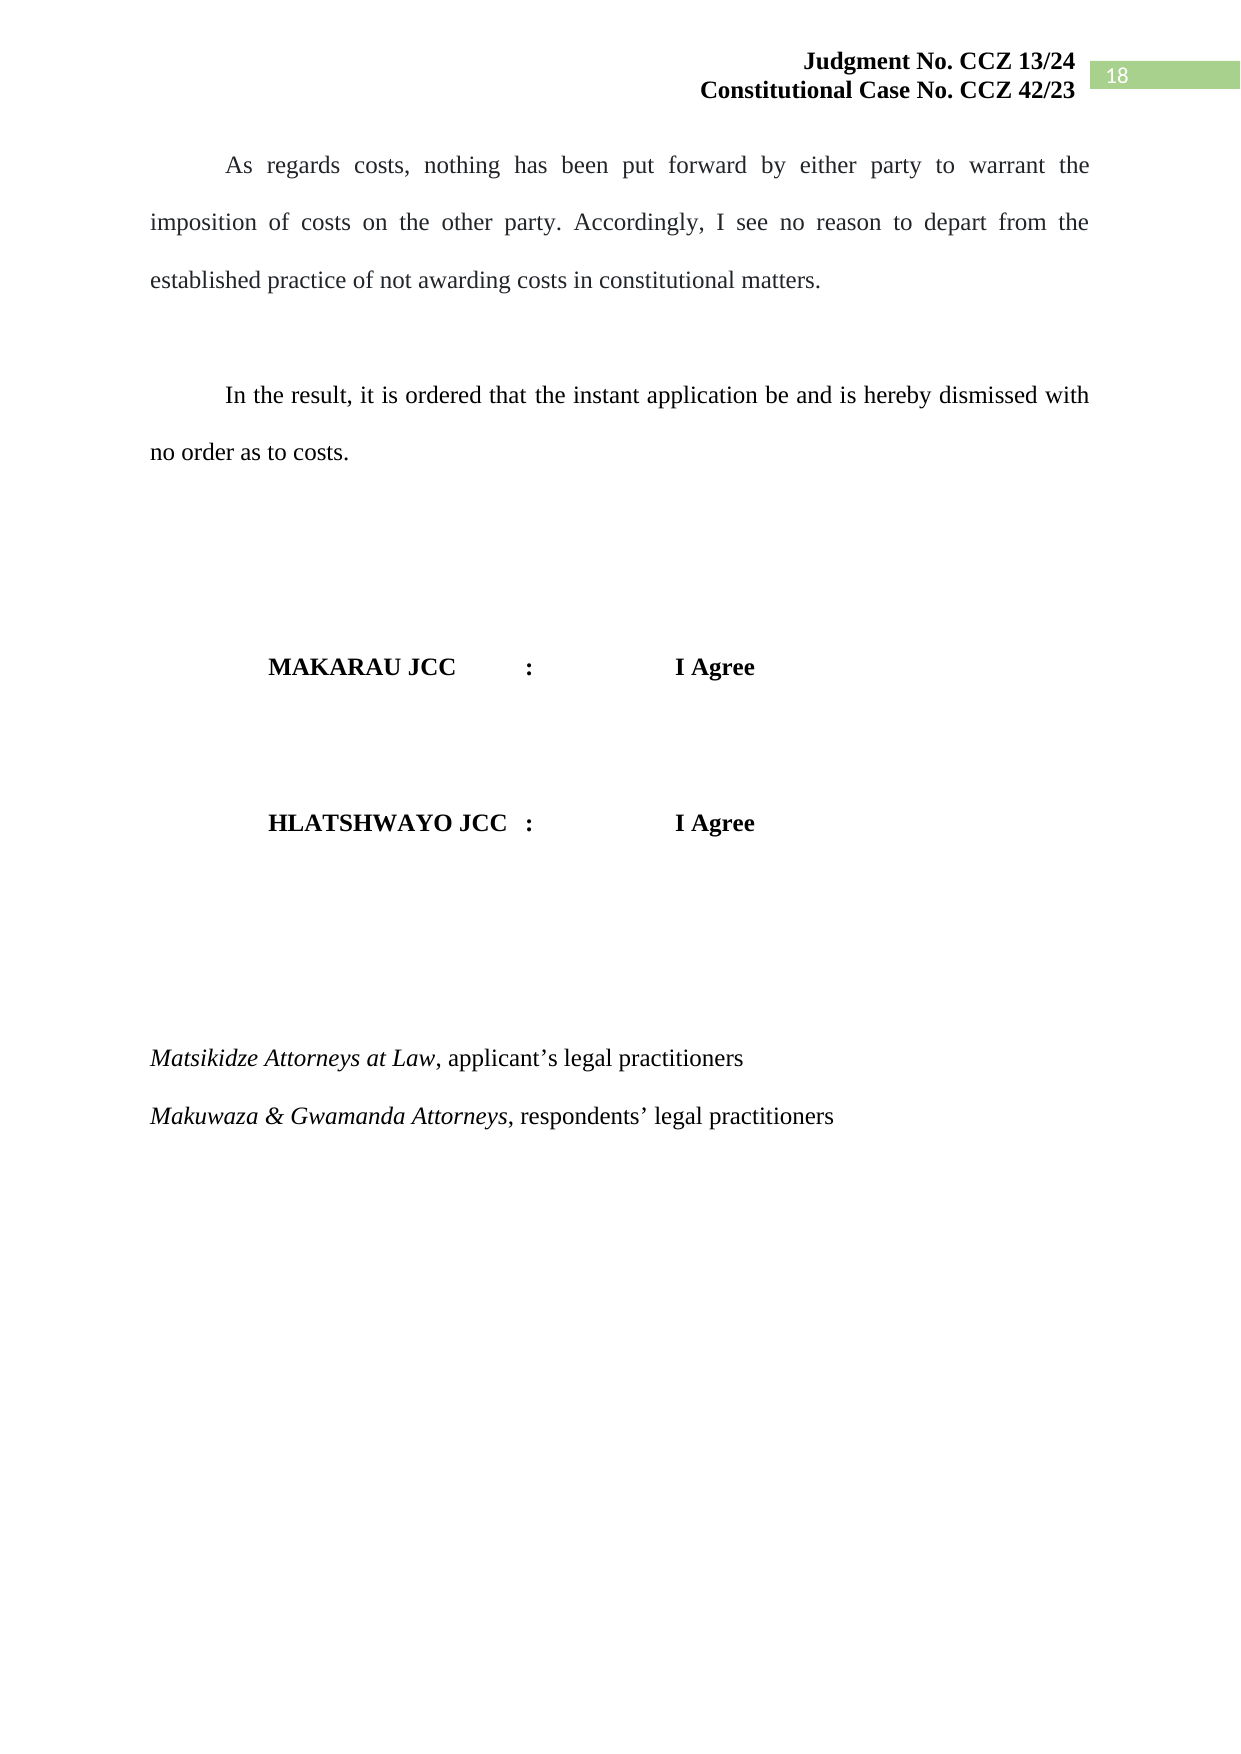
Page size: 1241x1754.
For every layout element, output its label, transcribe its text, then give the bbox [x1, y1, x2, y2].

text Makuwaza & Gwamanda Attorneys, respondents’ legal practitioners [150, 1101, 1090, 1129]
text Matsikidze Attorneys at Law, applicant’s legal practitioners [150, 1043, 1090, 1072]
text As regards costs, nothing has been put forward by either party to warrant the imposition of costs on the other party. Accordingly, I see no reason to depart from the established practice of not awarding costs in constitutional matters. [150, 150, 1090, 294]
text MAKARAU JCC : I Agree [150, 652, 1090, 680]
text HLATSHWAYO JCC : I Agree [150, 808, 1090, 837]
text In the result, it is ordered that the instant application be and is hereby dismissed with no order as to costs. [150, 380, 1090, 466]
